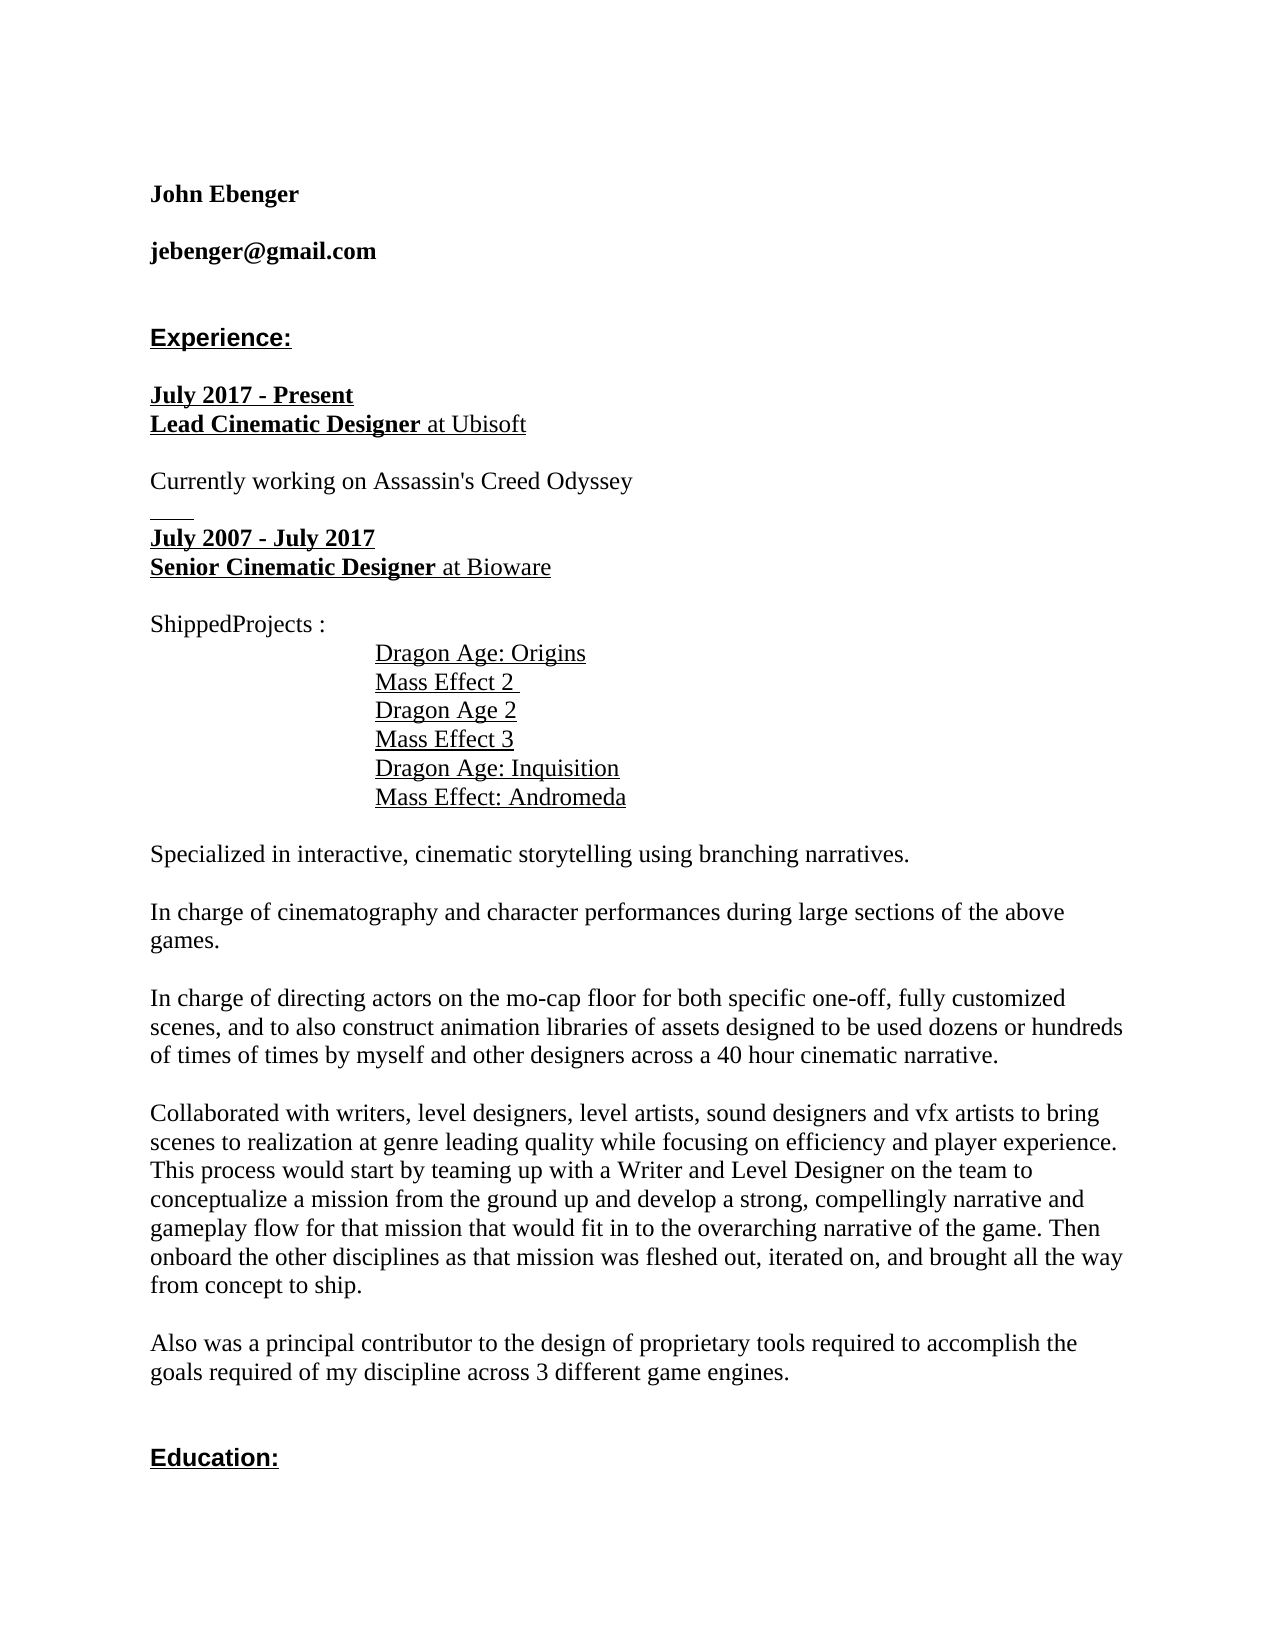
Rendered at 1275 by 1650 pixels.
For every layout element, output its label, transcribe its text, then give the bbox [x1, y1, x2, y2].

text In charge of cinematography and character performances during large sections of the above games. [150, 897, 1125, 954]
text Collaborated with writers, level designers, level artists, sound designers and vfx artists to bring scenes to realization at genre leading quality while focusing on efficiency and player experience. This process would start by teaming up with a Writer and Level Designer on the team to conceptualize a mission from the ground up and develop a strong, compellingly narrative and gameplay flow for that mission that would fit in to the overarching narrative of the game. Then onboard the other disciplines as that mission was fleshed out, iterated on, and brought all the way from concept to ship. [150, 1098, 1125, 1299]
text Mass Effect 3 [300, 724, 1125, 753]
text Also was a principal contributor to the design of proprietary tools required to accomplish the goals required of my discipline across 3 different game engines. [150, 1328, 1125, 1386]
text July 2017 - Present [150, 380, 1125, 409]
text Senior Cinematic Designer at Bioware [150, 552, 1125, 581]
text Mass Effect 2 [300, 667, 1125, 696]
text Currently working on Assassin's Creed Odyssey [150, 466, 1125, 495]
text Mass Effect: Andromeda [300, 782, 1125, 811]
text Dragon Age: Inquisition [300, 753, 1125, 782]
text Dragon Age 2 [300, 696, 1125, 724]
text Dragon Age: Origins [300, 638, 1125, 667]
text In charge of directing actors on the mo-cap floor for both specific one-off, fully customized scenes, and to also construct animation libraries of assets designed to be used dozens or hundreds of times of times by myself and other designers across a 40 hour cinematic narrative. [150, 983, 1125, 1069]
text Specialized in interactive, cinematic storytelling using branching narratives. [150, 839, 1125, 868]
text John Ebenger [150, 179, 1125, 207]
text Education: [150, 1443, 1125, 1472]
text jebenger@gmail.com [150, 236, 1125, 265]
text July 2007 - July 2017 [150, 523, 1125, 552]
text Lead Cinematic Designer at Ubisoft [150, 409, 1125, 437]
text Experience: [150, 322, 1125, 351]
text ShippedProjects : [150, 609, 1125, 638]
